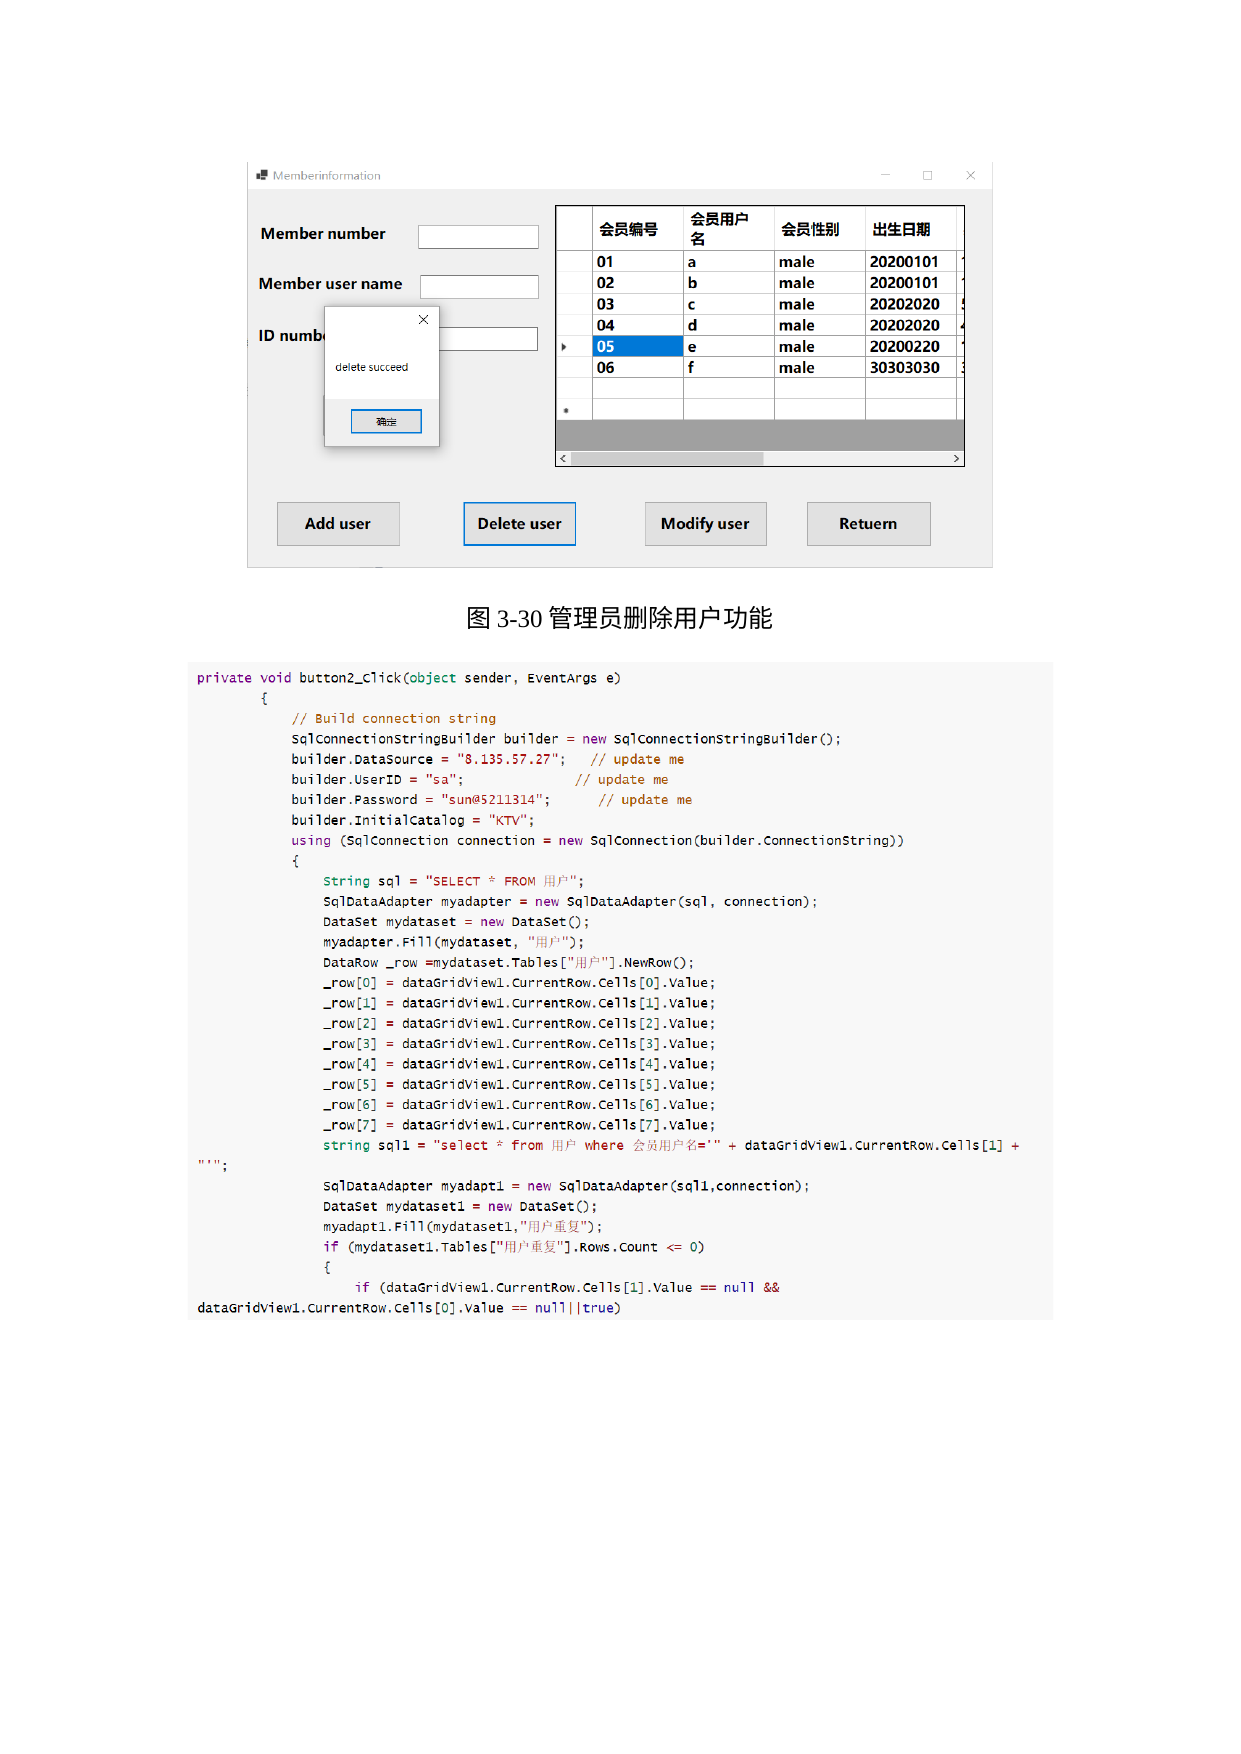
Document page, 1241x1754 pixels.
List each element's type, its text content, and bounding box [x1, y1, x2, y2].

text 图3-30 管理员删除用户功能 [187, 584, 1053, 649]
picture [187, 662, 1054, 1320]
picture [247, 162, 993, 568]
